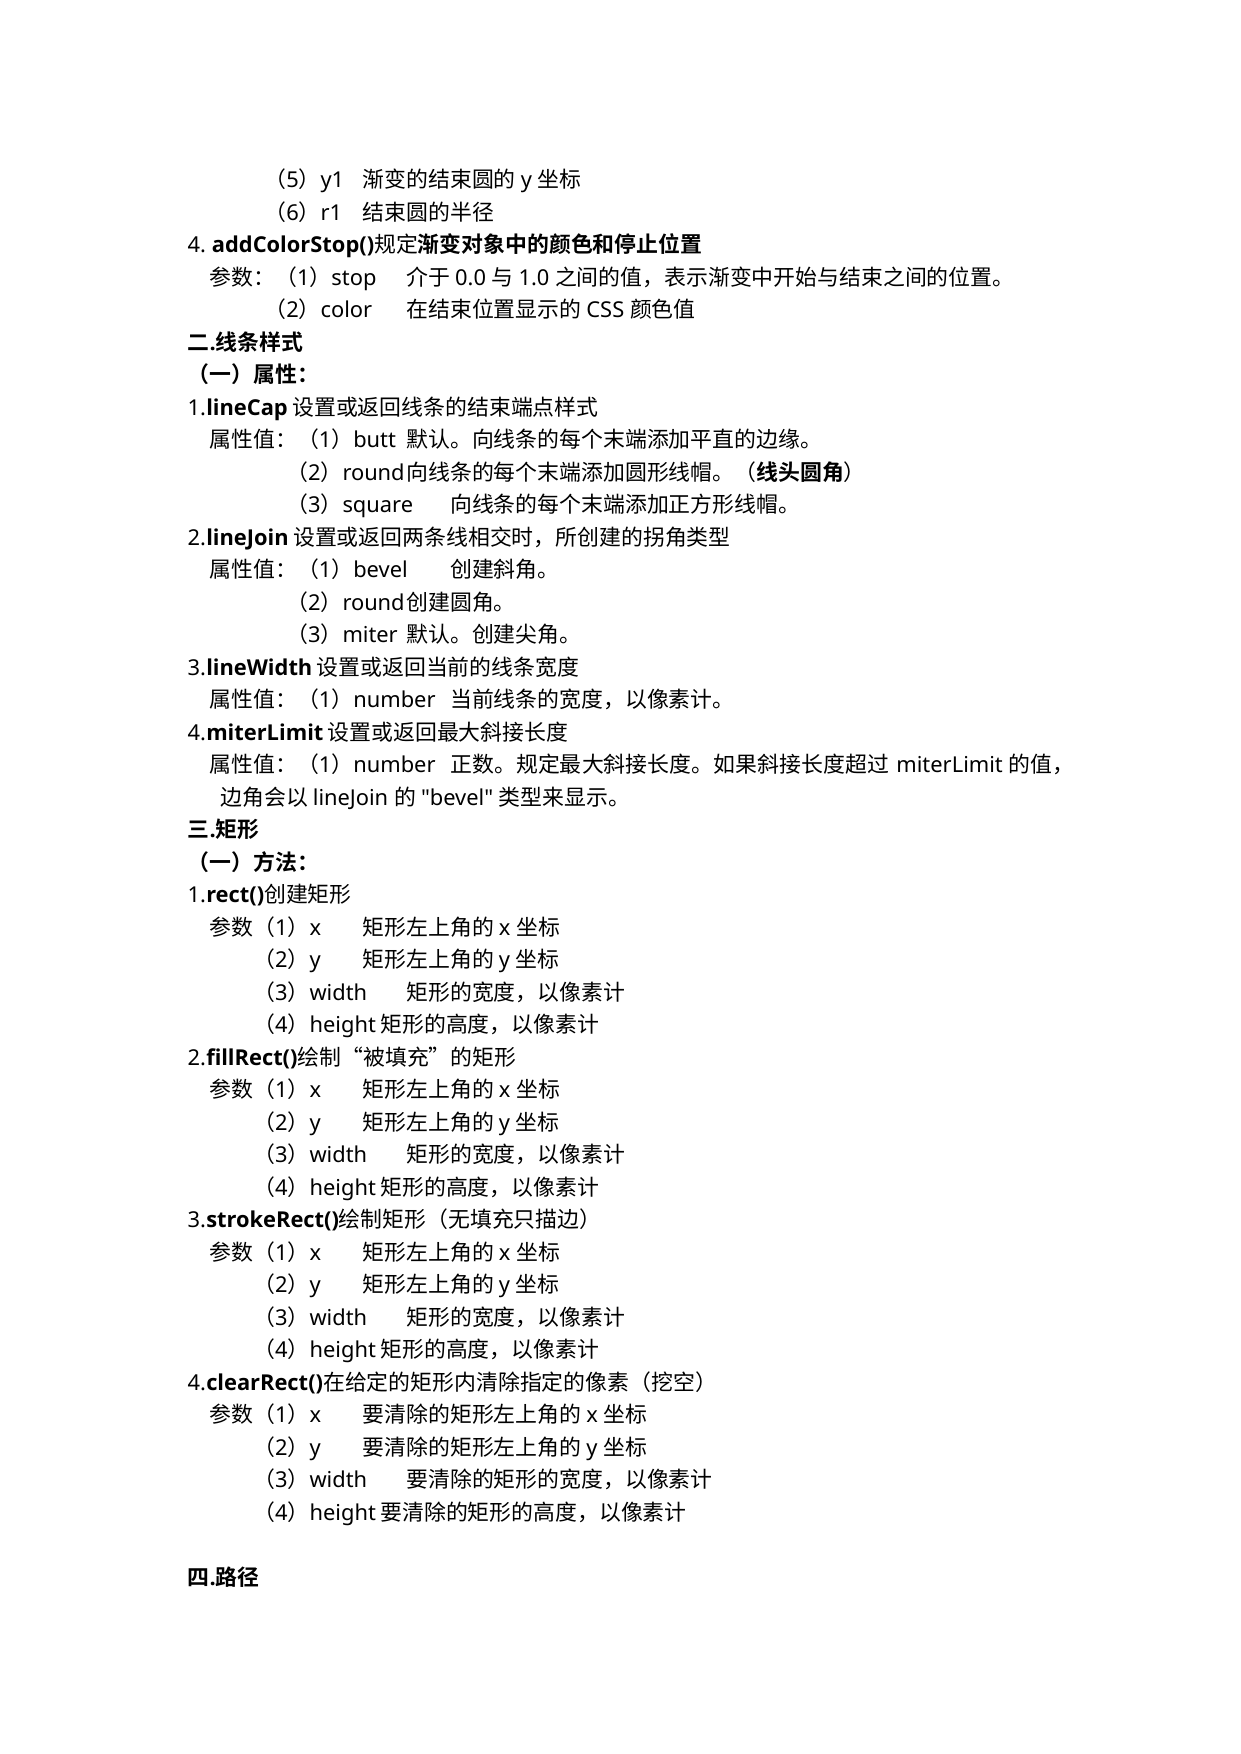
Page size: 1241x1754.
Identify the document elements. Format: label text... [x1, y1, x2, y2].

text （一）属性： [187, 357, 1053, 389]
text 1.lineCap设置或返回线条的结束端点样式 [187, 389, 1053, 422]
text 三.矩形 [187, 812, 1053, 844]
text （3）miter 默认。创建尖角。 [187, 617, 1053, 649]
text 参数（1）x 矩形左上角的 x 坐标 [187, 909, 1053, 942]
text （3）square 向线条的每个末端添加正方形线帽。 [187, 487, 1053, 519]
text （2）y 要清除的矩形左上角的 y 坐标 [187, 1429, 1053, 1462]
text （6）r1 结束圆的半径 [187, 194, 1053, 227]
text （4）height矩形的高度，以像素计 [187, 1169, 1053, 1202]
text 4.miterLimit设置或返回最大斜接长度 [187, 714, 1053, 747]
text 属性值：（1）number 当前线条的宽度，以像素计。 [187, 682, 1053, 714]
text 四.路径 [187, 1559, 1053, 1592]
text 参数（1）x 矩形左上角的 x 坐标 [187, 1072, 1053, 1104]
text 属性值：（1）bevel 创建斜角。 [187, 552, 1053, 584]
text （4）height要清除的矩形的高度，以像素计 [187, 1494, 1053, 1527]
text 参数：（1）stop 介于 0.0 与 1.0 之间的值，表示渐变中开始与结束之间的位置。 [187, 259, 1053, 292]
text 二.线条样式 [187, 324, 1053, 357]
text 4. addColorStop()规定渐变对象中的颜色和停止位置 [187, 227, 1053, 259]
text （3）width 矩形的宽度，以像素计 [187, 1299, 1053, 1332]
text 3.strokeRect()绘制矩形（无填充只描边） [187, 1202, 1053, 1234]
text （2）round 向线条的每个末端添加圆形线帽。（线头圆角） [187, 454, 1053, 487]
text （2）y 矩形左上角的 y 坐标 [187, 1267, 1053, 1299]
text （3）width 矩形的宽度，以像素计 [187, 974, 1053, 1007]
text （4）height矩形的高度，以像素计 [187, 1332, 1053, 1364]
text 3.lineWidth设置或返回当前的线条宽度 [187, 649, 1053, 682]
text 参数（1）x 矩形左上角的 x 坐标 [187, 1234, 1053, 1267]
text （2）round 创建圆角。 [187, 584, 1053, 617]
text （2）y 矩形左上角的 y 坐标 [187, 942, 1053, 974]
text 2.lineJoin设置或返回两条线相交时，所创建的拐角类型 [187, 519, 1053, 552]
text （4）height矩形的高度，以像素计 [187, 1007, 1053, 1039]
text 4.clearRect()在给定的矩形内清除指定的像素（挖空） [187, 1364, 1053, 1397]
text （5）y1 渐变的结束圆的 y 坐标 [187, 162, 1053, 194]
text 属性值：（1）butt 默认。向线条的每个末端添加平直的边缘。 [187, 422, 1053, 454]
text （2）color 在结束位置显示的 CSS 颜色值 [187, 292, 1053, 324]
text 1.rect()创建矩形 [187, 877, 1053, 909]
text （2）y 矩形左上角的 y 坐标 [187, 1104, 1053, 1137]
text （3）width 要清除的矩形的宽度，以像素计 [187, 1462, 1053, 1494]
text （一）方法： [187, 844, 1053, 877]
text 属性值：（1）number 正数。规定最大斜接长度。如果斜接长度超过 miterLimit 的值，边角会以 lineJoin 的 "bevel" 类型来显示。 [209, 747, 1053, 812]
text 参数（1）x 要清除的矩形左上角的 x 坐标 [187, 1397, 1053, 1429]
text （3）width 矩形的宽度，以像素计 [187, 1137, 1053, 1169]
text 2.fillRect()绘制“被填充”的矩形 [187, 1039, 1053, 1072]
